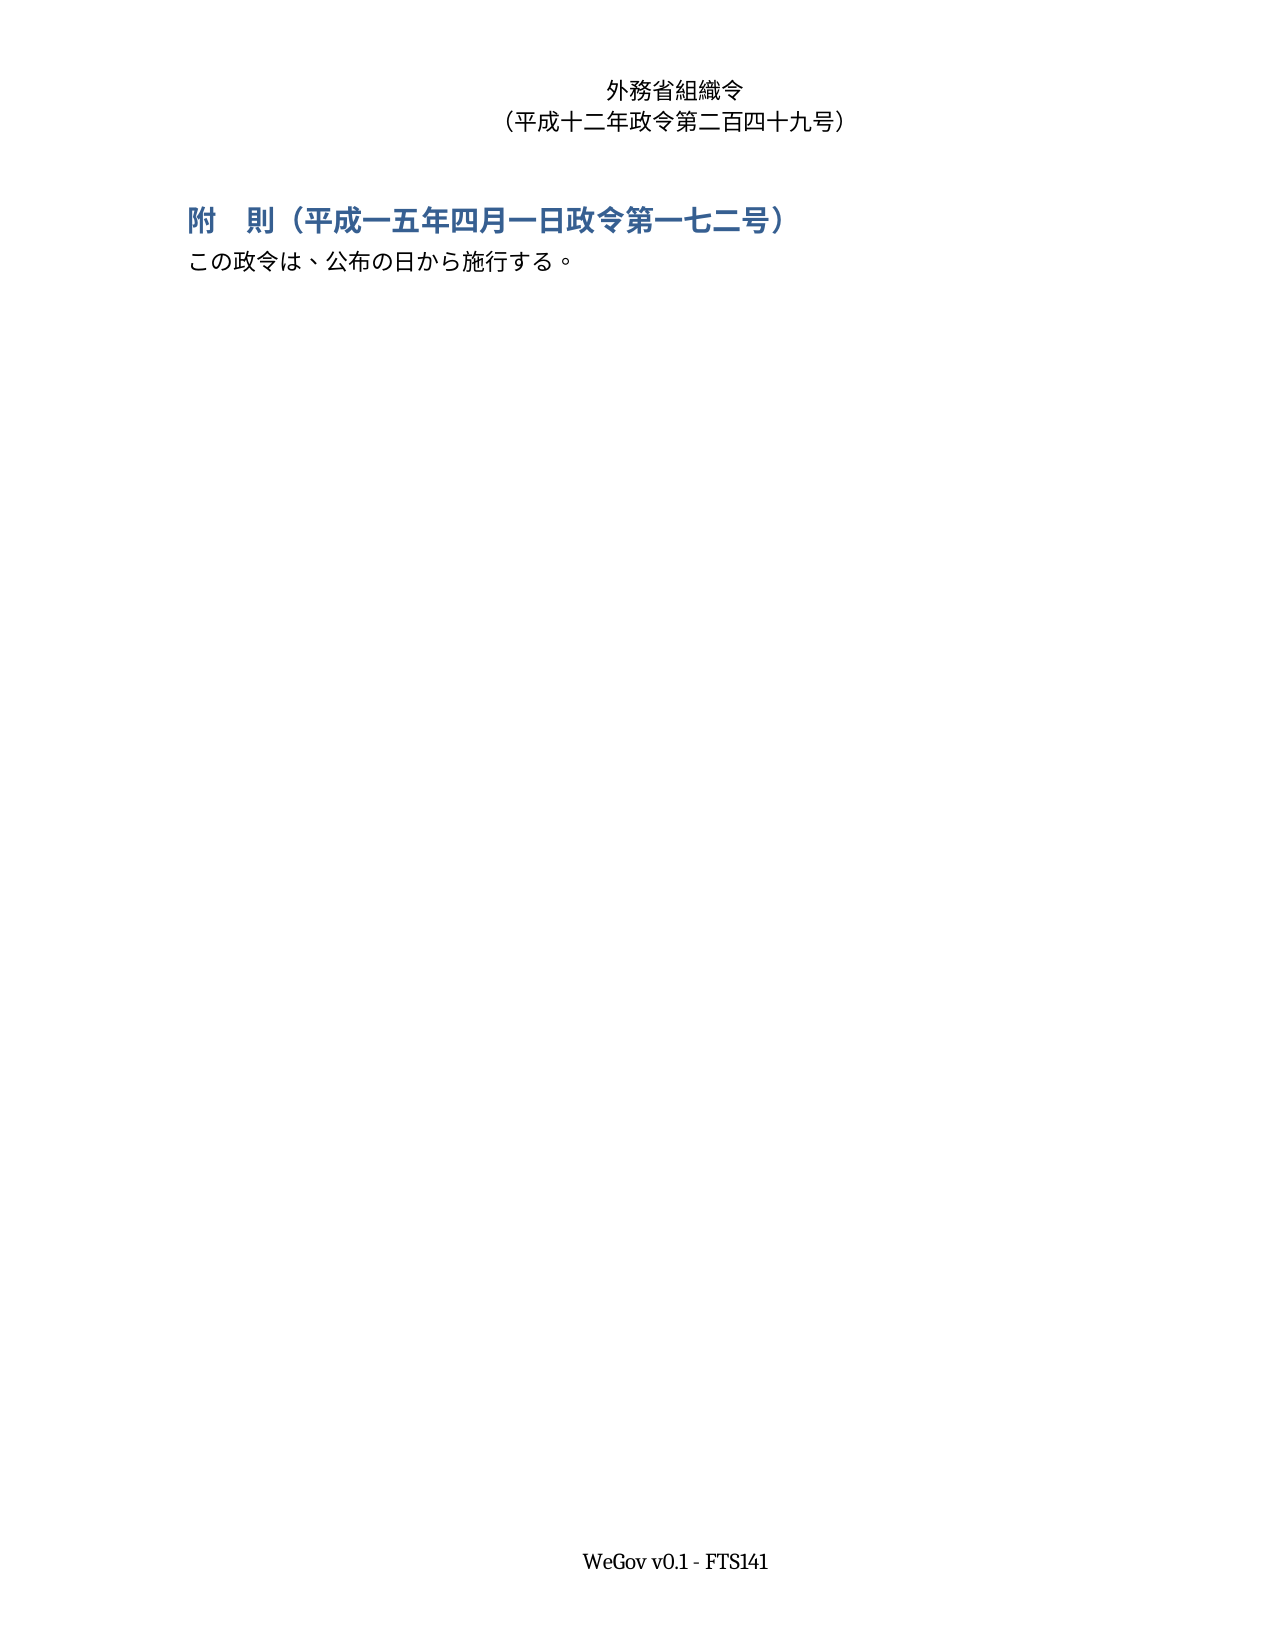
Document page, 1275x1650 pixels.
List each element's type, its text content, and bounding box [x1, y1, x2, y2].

text この政令は、公布の日から施行する。 [187, 246, 1087, 277]
subtitle 附 則（平成一五年四月一日政令第一七二号） [187, 200, 1087, 240]
